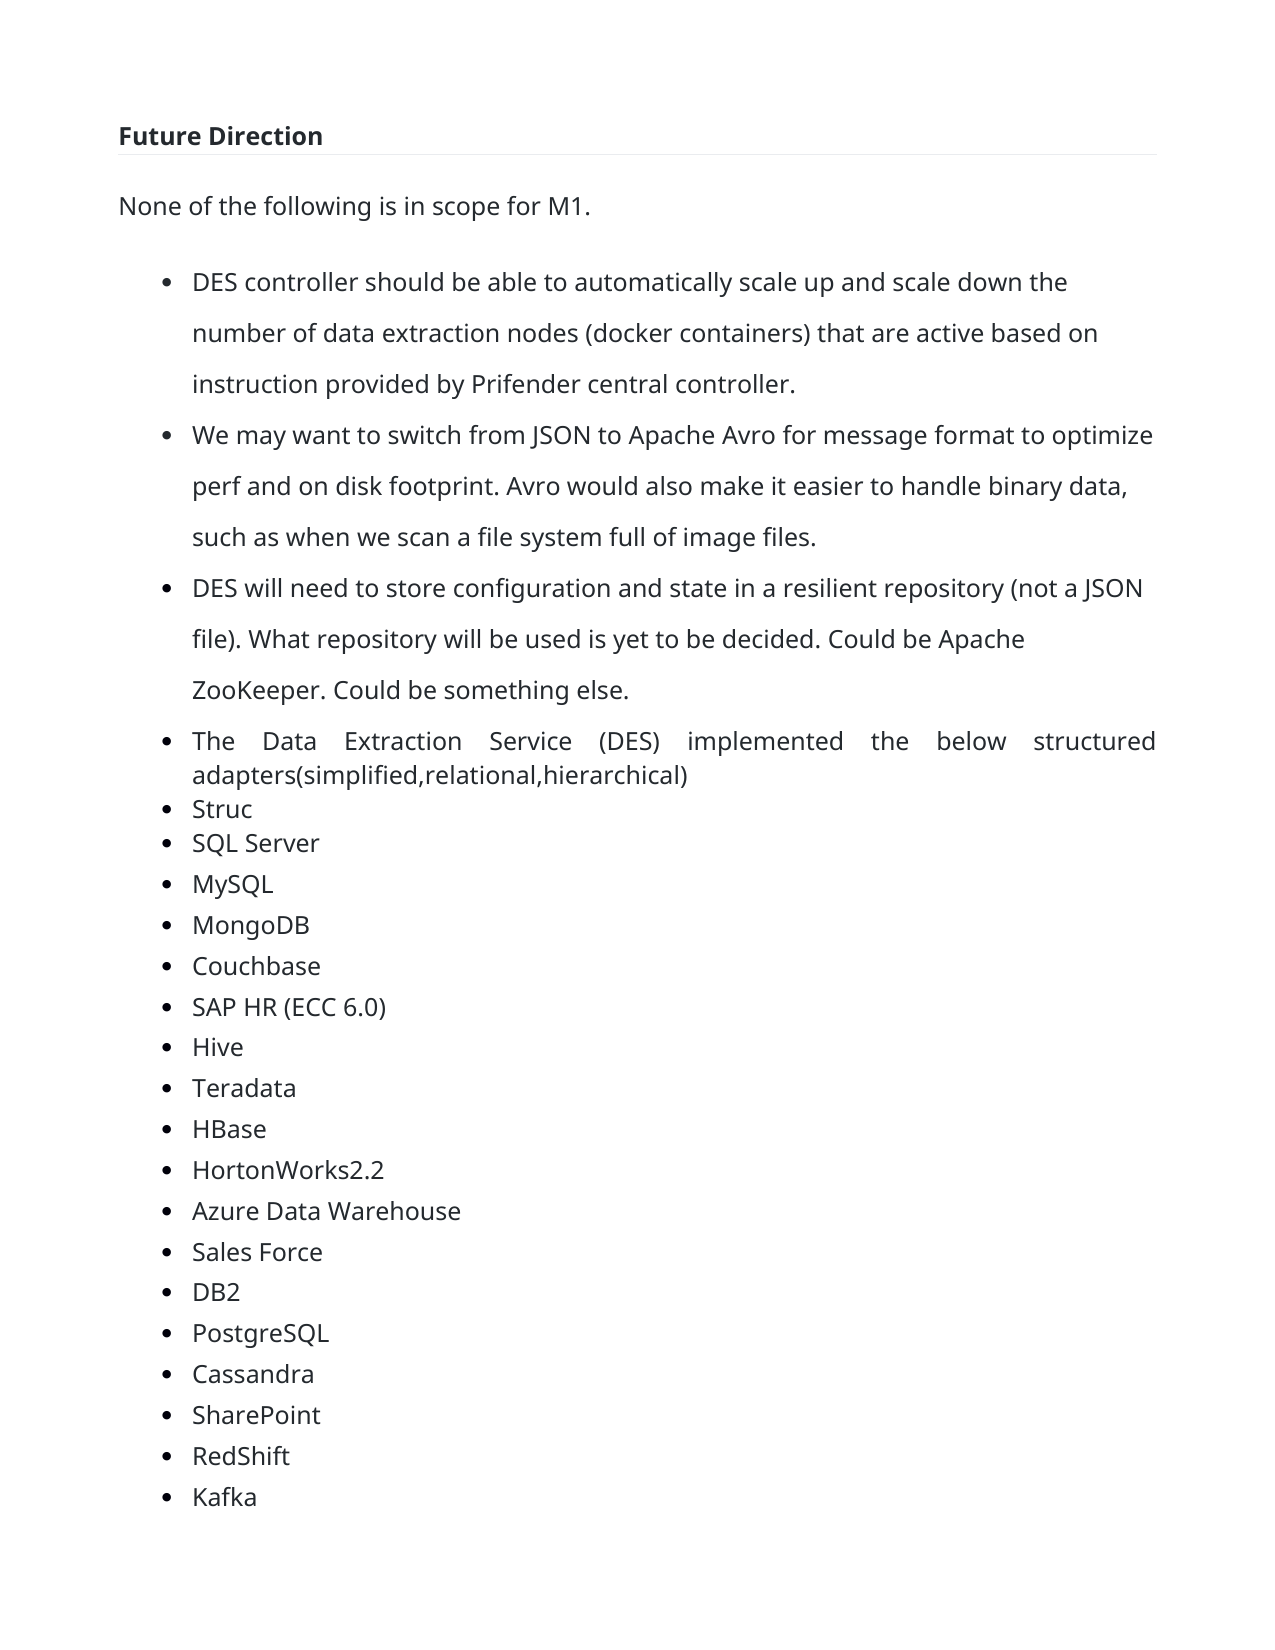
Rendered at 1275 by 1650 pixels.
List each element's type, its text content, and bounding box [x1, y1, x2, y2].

list Azure Data Warehouse [162, 1193, 1157, 1227]
list Sales Force [162, 1234, 1157, 1268]
list Couchbase [162, 948, 1157, 982]
list PostgreSQL [162, 1316, 1157, 1350]
list DES will need to store configuration and state in a resilient repository (not a JSON file). What repository will be used is yet to be decided. Could be Apache ZooKeeper. Could be something else. [162, 571, 1157, 707]
subtitle Future Direction [118, 118, 1157, 154]
list Cassandra [162, 1357, 1157, 1391]
list MySQL [162, 867, 1157, 901]
list RedShift [162, 1438, 1157, 1472]
list DB2 [162, 1275, 1157, 1309]
list We may want to switch from JSON to Apache Avro for message format to optimize perf and on disk footprint. Avro would also make it easier to handle binary data, such as when we scan a file system full of image files. [162, 417, 1157, 553]
list HBase [162, 1112, 1157, 1146]
list The Data Extraction Service (DES) implemented the below structured adapters(simplified,relational,hierarchical) [162, 724, 1157, 792]
list SAP HR (ECC 6.0) [162, 989, 1157, 1023]
list Struc [162, 792, 1157, 826]
list MongoDB [162, 907, 1157, 942]
list HortonWorks2.2 [162, 1152, 1157, 1187]
list SharePoint [162, 1397, 1157, 1432]
list Teradata [162, 1071, 1157, 1105]
list Hive [162, 1030, 1157, 1064]
text None of the following is in scope for M1. [118, 188, 1157, 222]
list Kafka [162, 1479, 1157, 1513]
list SQL Server [162, 826, 1157, 860]
list DES controller should be able to automatically scale up and scale down the number of data extraction nodes (docker containers) that are active based on instruction provided by Prifender central controller. [162, 264, 1157, 400]
